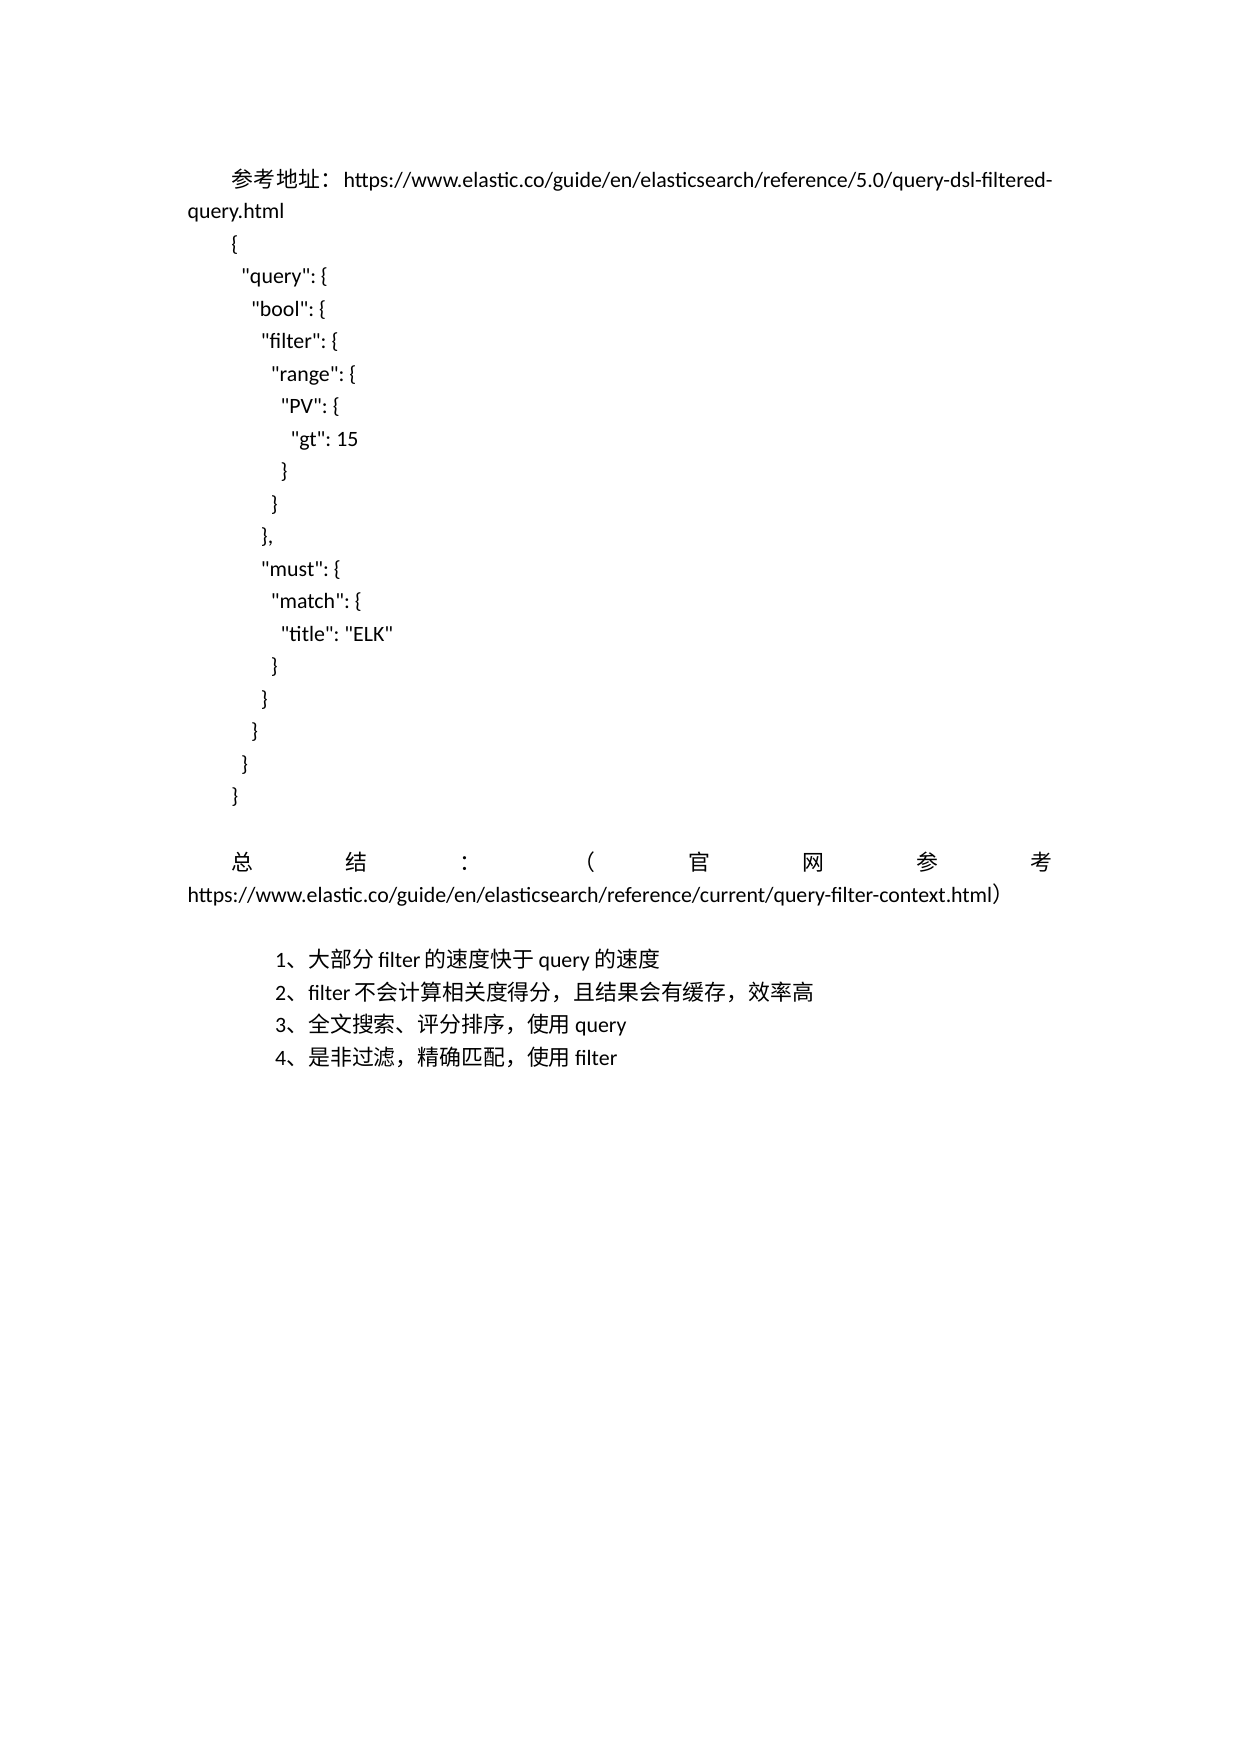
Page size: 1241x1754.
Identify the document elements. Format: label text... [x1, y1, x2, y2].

text "gt": 15 [187, 422, 1053, 454]
text "must": { [187, 552, 1053, 584]
text 2、filter不会计算相关度得分，且结果会有缓存，效率高 [187, 974, 1053, 1007]
text { [187, 227, 1053, 259]
text } [187, 747, 1053, 779]
text "filter": { [187, 324, 1053, 357]
text "range": { [187, 357, 1053, 389]
text "bool": { [187, 292, 1053, 324]
text 总结：（官网参考 https://www.elastic.co/guide/en/elasticsearch/reference/current/query-filter-context.html） [187, 844, 1053, 909]
text 1、大部分filter的速度快于query的速度 [187, 942, 1053, 974]
text } [187, 714, 1053, 747]
text } [187, 649, 1053, 682]
text } [187, 779, 1053, 812]
text 参考地址：https://www.elastic.co/guide/en/elasticsearch/reference/5.0/query-dsl-filtered-query.html [187, 162, 1053, 227]
text }, [187, 519, 1053, 552]
text } [187, 682, 1053, 714]
text "match": { [187, 584, 1053, 617]
text } [187, 454, 1053, 487]
text "PV": { [187, 389, 1053, 422]
text "title": "ELK" [187, 617, 1053, 649]
text } [187, 487, 1053, 519]
text 3、全文搜索、评分排序，使用query [187, 1007, 1053, 1039]
text 4、是非过滤，精确匹配，使用filter [187, 1039, 1053, 1072]
text "query": { [187, 259, 1053, 292]
